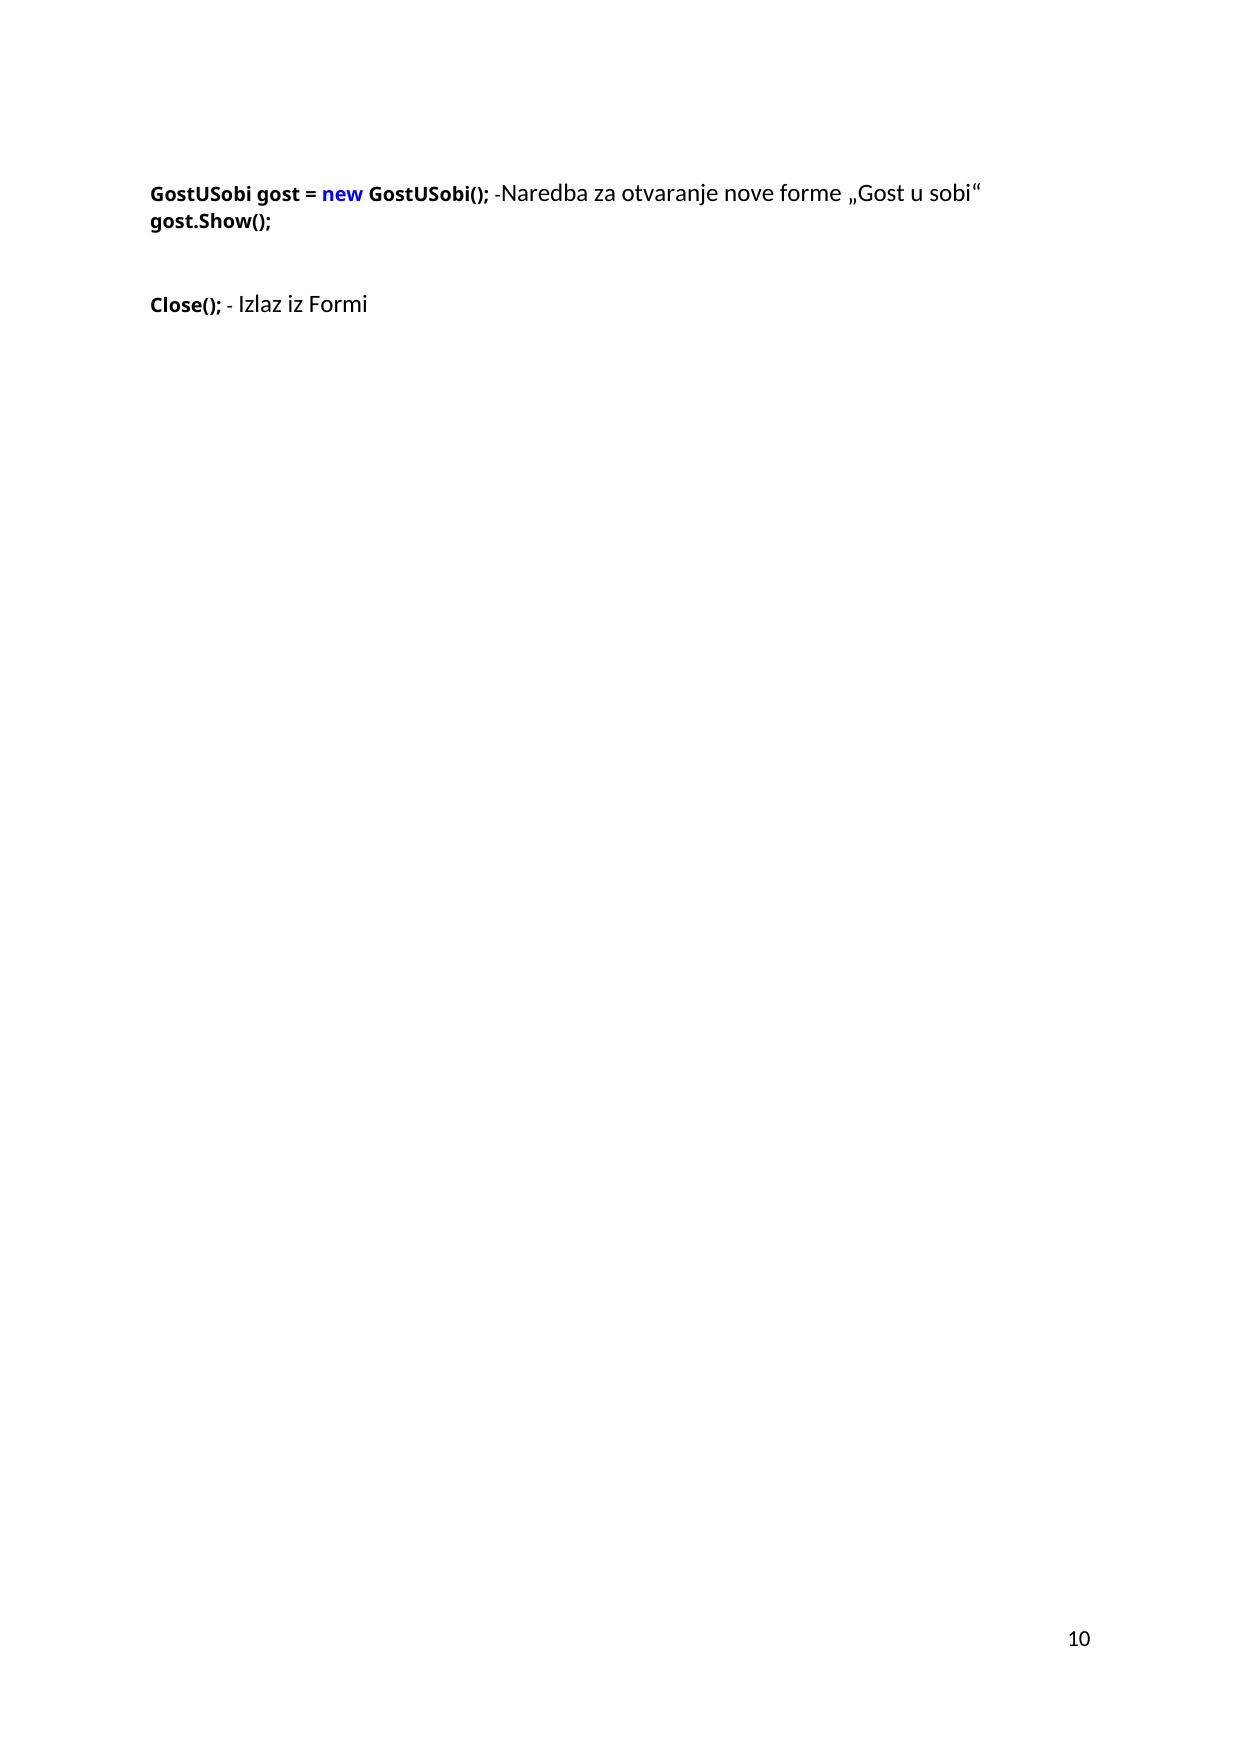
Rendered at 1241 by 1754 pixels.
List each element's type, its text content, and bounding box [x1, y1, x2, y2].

text GostUSobi gost = new GostUSobi(); -Naredba za otvaranje nove forme „Gost u sobi“ [150, 177, 1090, 207]
text gost.Show(); [150, 207, 1090, 234]
text Close(); - Izlaz iz Formi [150, 288, 1090, 319]
